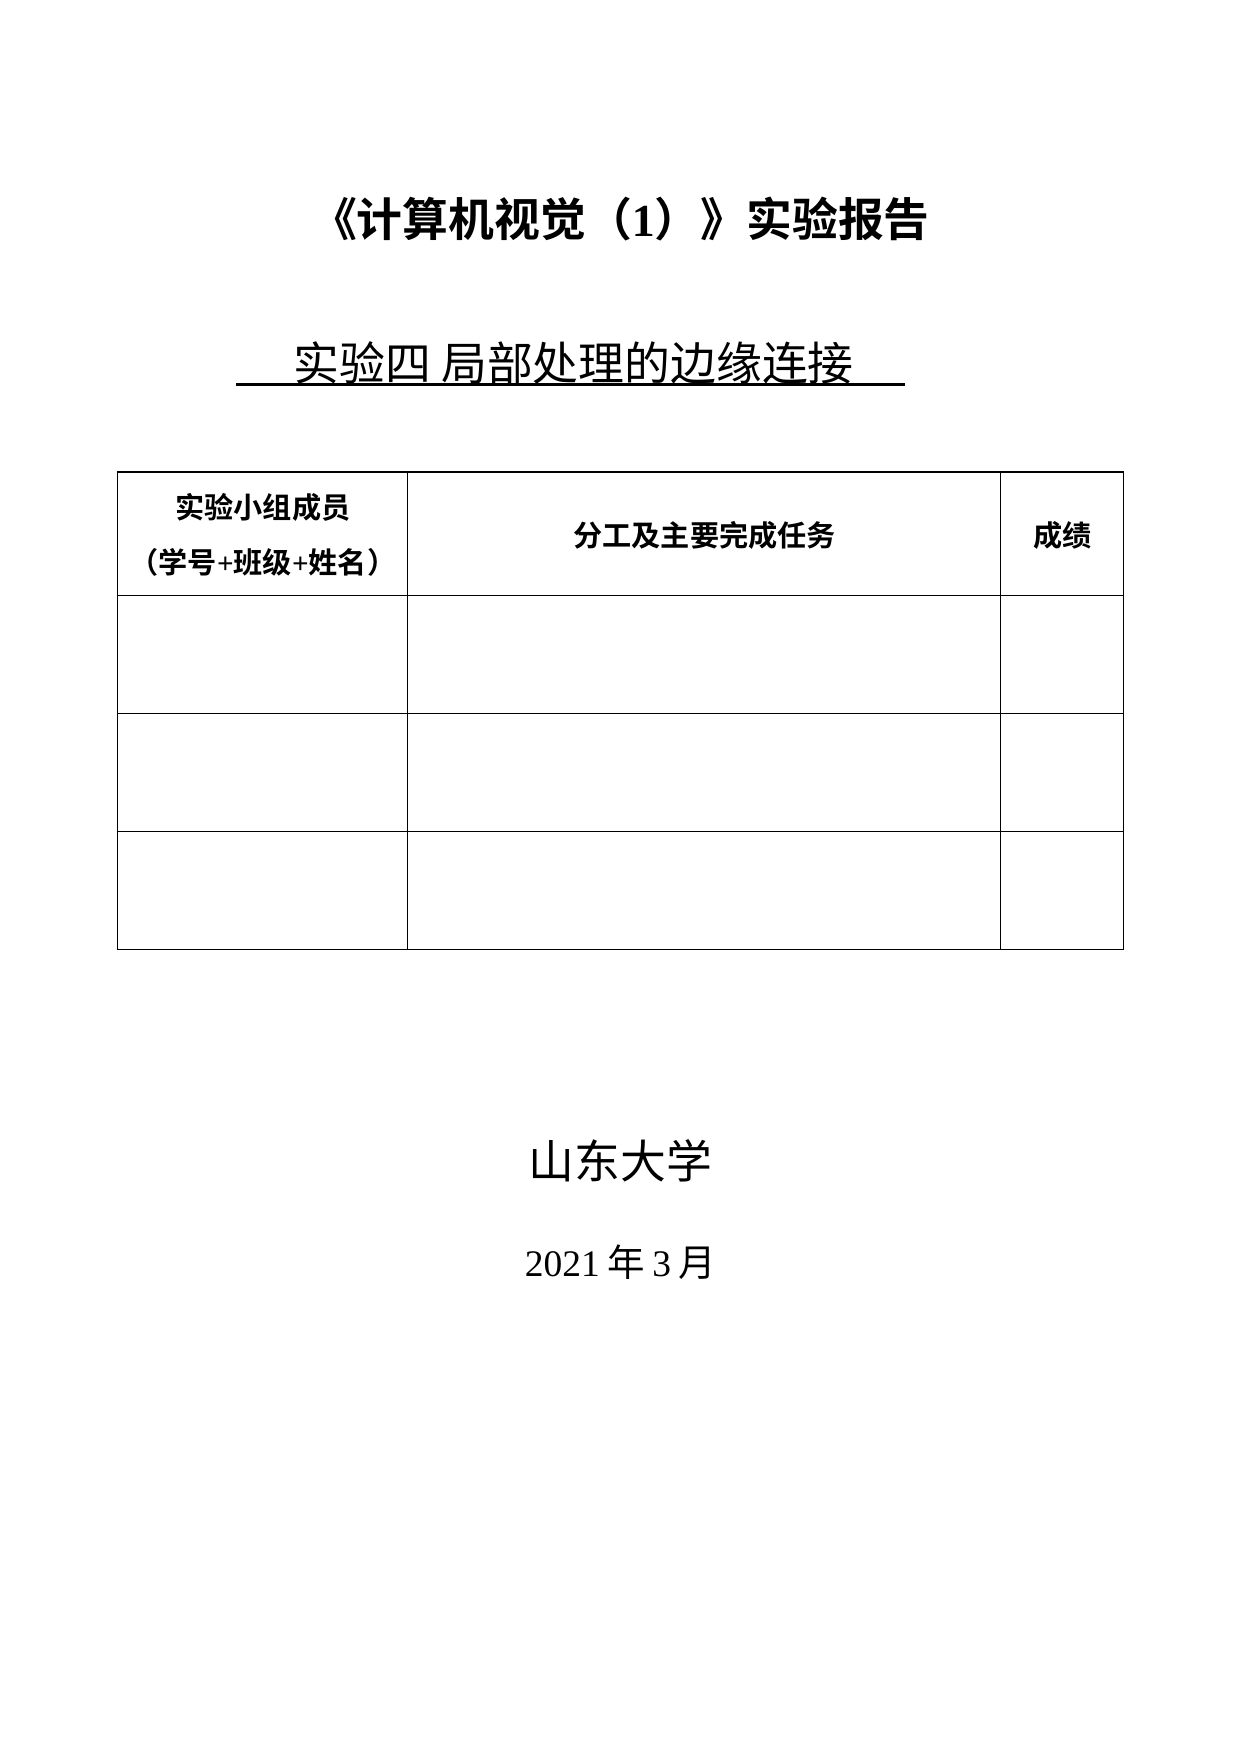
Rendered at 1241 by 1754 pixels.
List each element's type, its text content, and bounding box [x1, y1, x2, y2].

table_cell [118, 596, 407, 713]
table_header 分工及主要完成任务 [408, 473, 1000, 594]
table_cell [408, 596, 1000, 713]
table_cell [118, 714, 407, 831]
text 山东大学 [118, 1125, 1122, 1191]
text 《计算机视觉（1）》实验报告 [118, 183, 1122, 250]
table_cell [408, 832, 1000, 949]
table_cell [1001, 596, 1123, 713]
table_cell [118, 832, 407, 949]
text 2021年3月 [118, 1233, 1122, 1287]
table_cell [1001, 714, 1123, 831]
table_cell [408, 714, 1000, 831]
table_cell [1001, 832, 1123, 949]
table_header 实验小组成员 （学号+班级+姓名） [118, 473, 407, 594]
text 实验四 局部处理的边缘连接 [118, 327, 1122, 394]
table_header 成绩 [1001, 473, 1123, 594]
